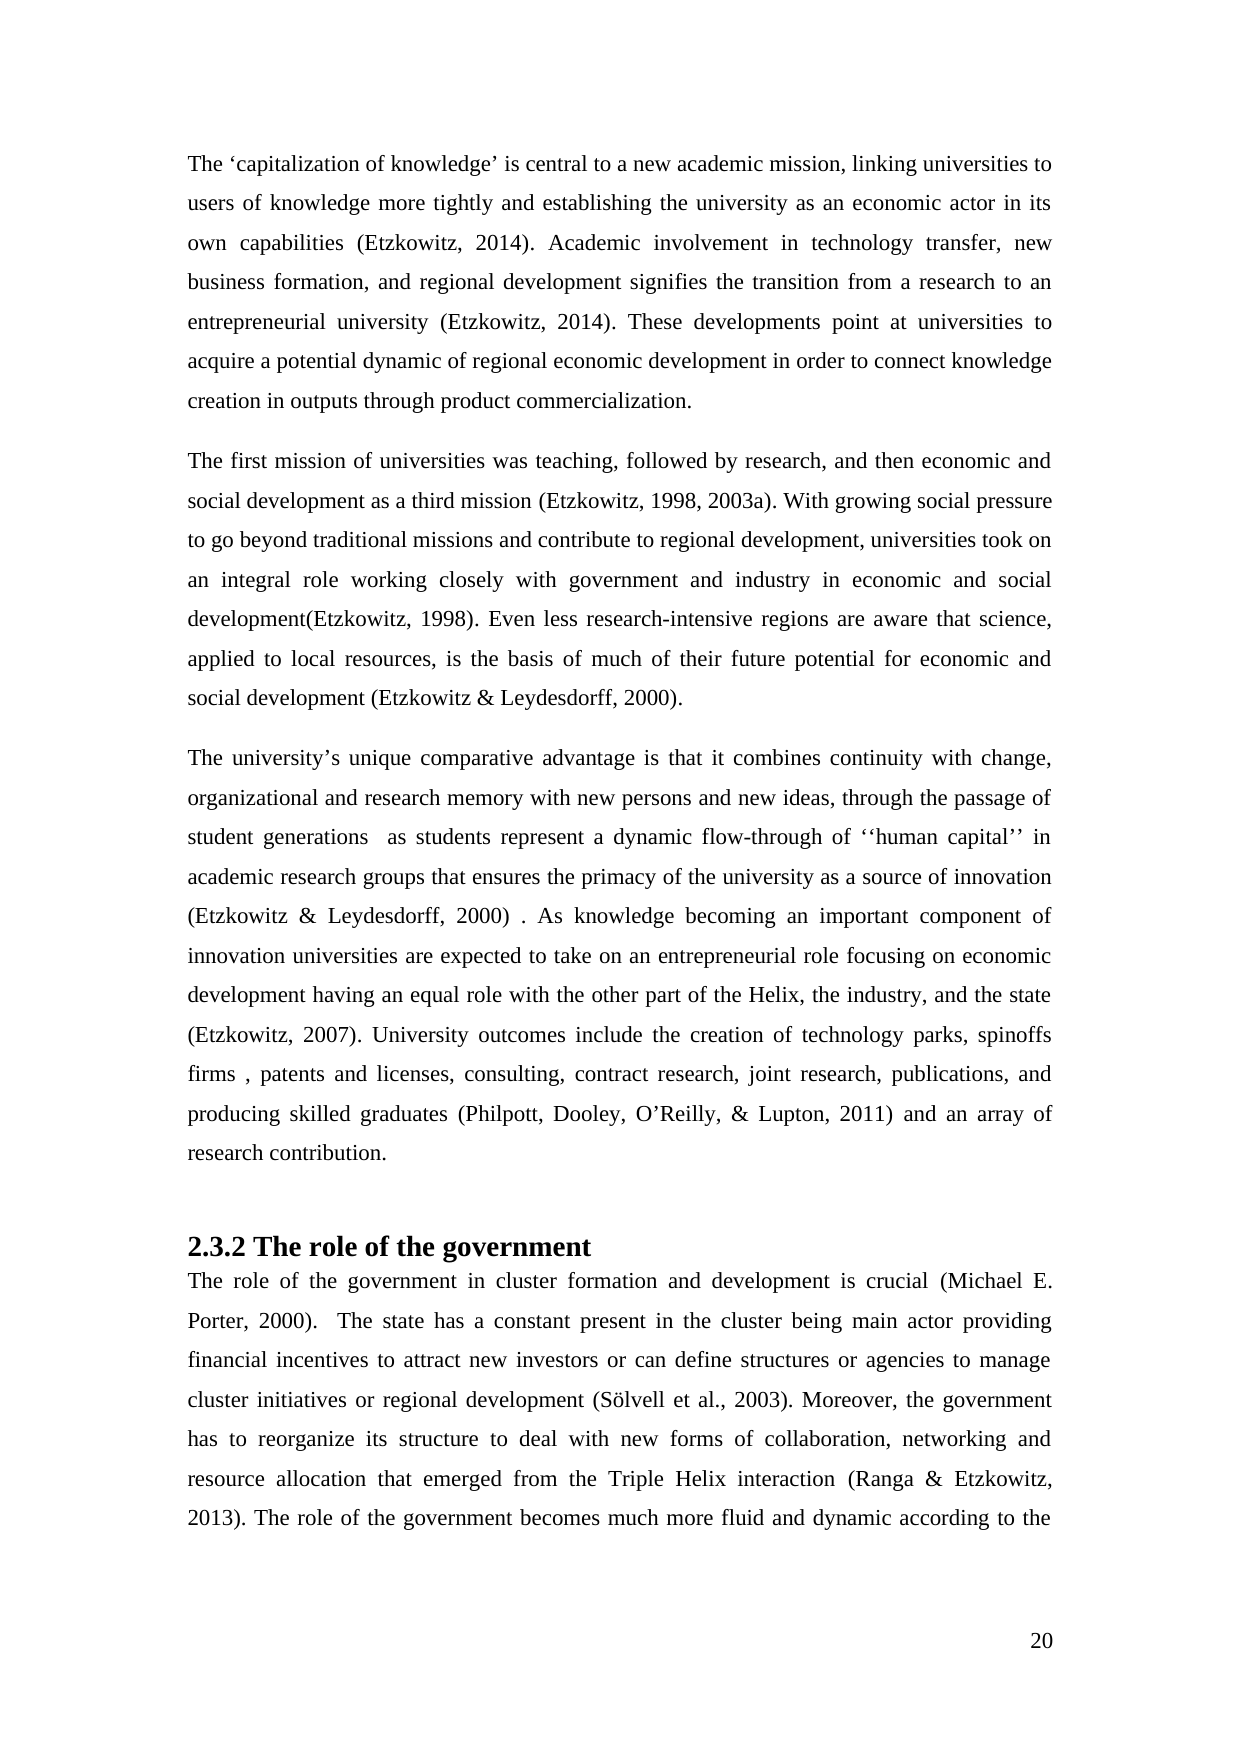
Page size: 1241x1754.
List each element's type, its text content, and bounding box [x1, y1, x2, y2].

text The university’s unique comparative advantage is that it combines continuity with change, organizational and research memory with new persons and new ideas, through the passage of student generations as students represent a dynamic flow-through of ‘‘human capital’’ in academic research groups that ensures the primacy of the university as a source of innovation (Etzkowitz & Leydesdorff, 2000) . As knowledge becoming an important component of innovation universities are expected to take on an entrepreneurial role focusing on economic development having an equal role with the other part of the Helix, the industry, and the state (Etzkowitz, 2007). University outcomes include the creation of technology parks, spinoffs firms , patents and licenses, consulting, contract research, joint research, publications, and producing skilled graduates (Philpott, Dooley, O’Reilly, & Lupton, 2011) and an array of research contribution. [187, 744, 1053, 1166]
subtitle 2.3.2 The role of the government [187, 1229, 1053, 1262]
text The first mission of universities was teaching, followed by research, and then economic and social development as a third mission (Etzkowitz, 1998, 2003a). With growing social pressure to go beyond traditional missions and contribute to regional development, universities took on an integral role working closely with government and industry in economic and social development(Etzkowitz, 1998). Even less research-intensive regions are aware that science, applied to local resources, is the basis of much of their future potential for economic and social development (Etzkowitz & Leydesdorff, 2000). [187, 447, 1053, 710]
text The ‘capitalization of knowledge’ is central to a new academic mission, linking universities to users of knowledge more tightly and establishing the university as an economic actor in its own capabilities (Etzkowitz, 2014). Academic involvement in technology transfer, new business formation, and regional development signifies the transition from a research to an entrepreneurial university (Etzkowitz, 2014). These developments point at universities to acquire a potential dynamic of regional economic development in order to connect knowledge creation in outputs through product commercialization. [187, 150, 1053, 413]
